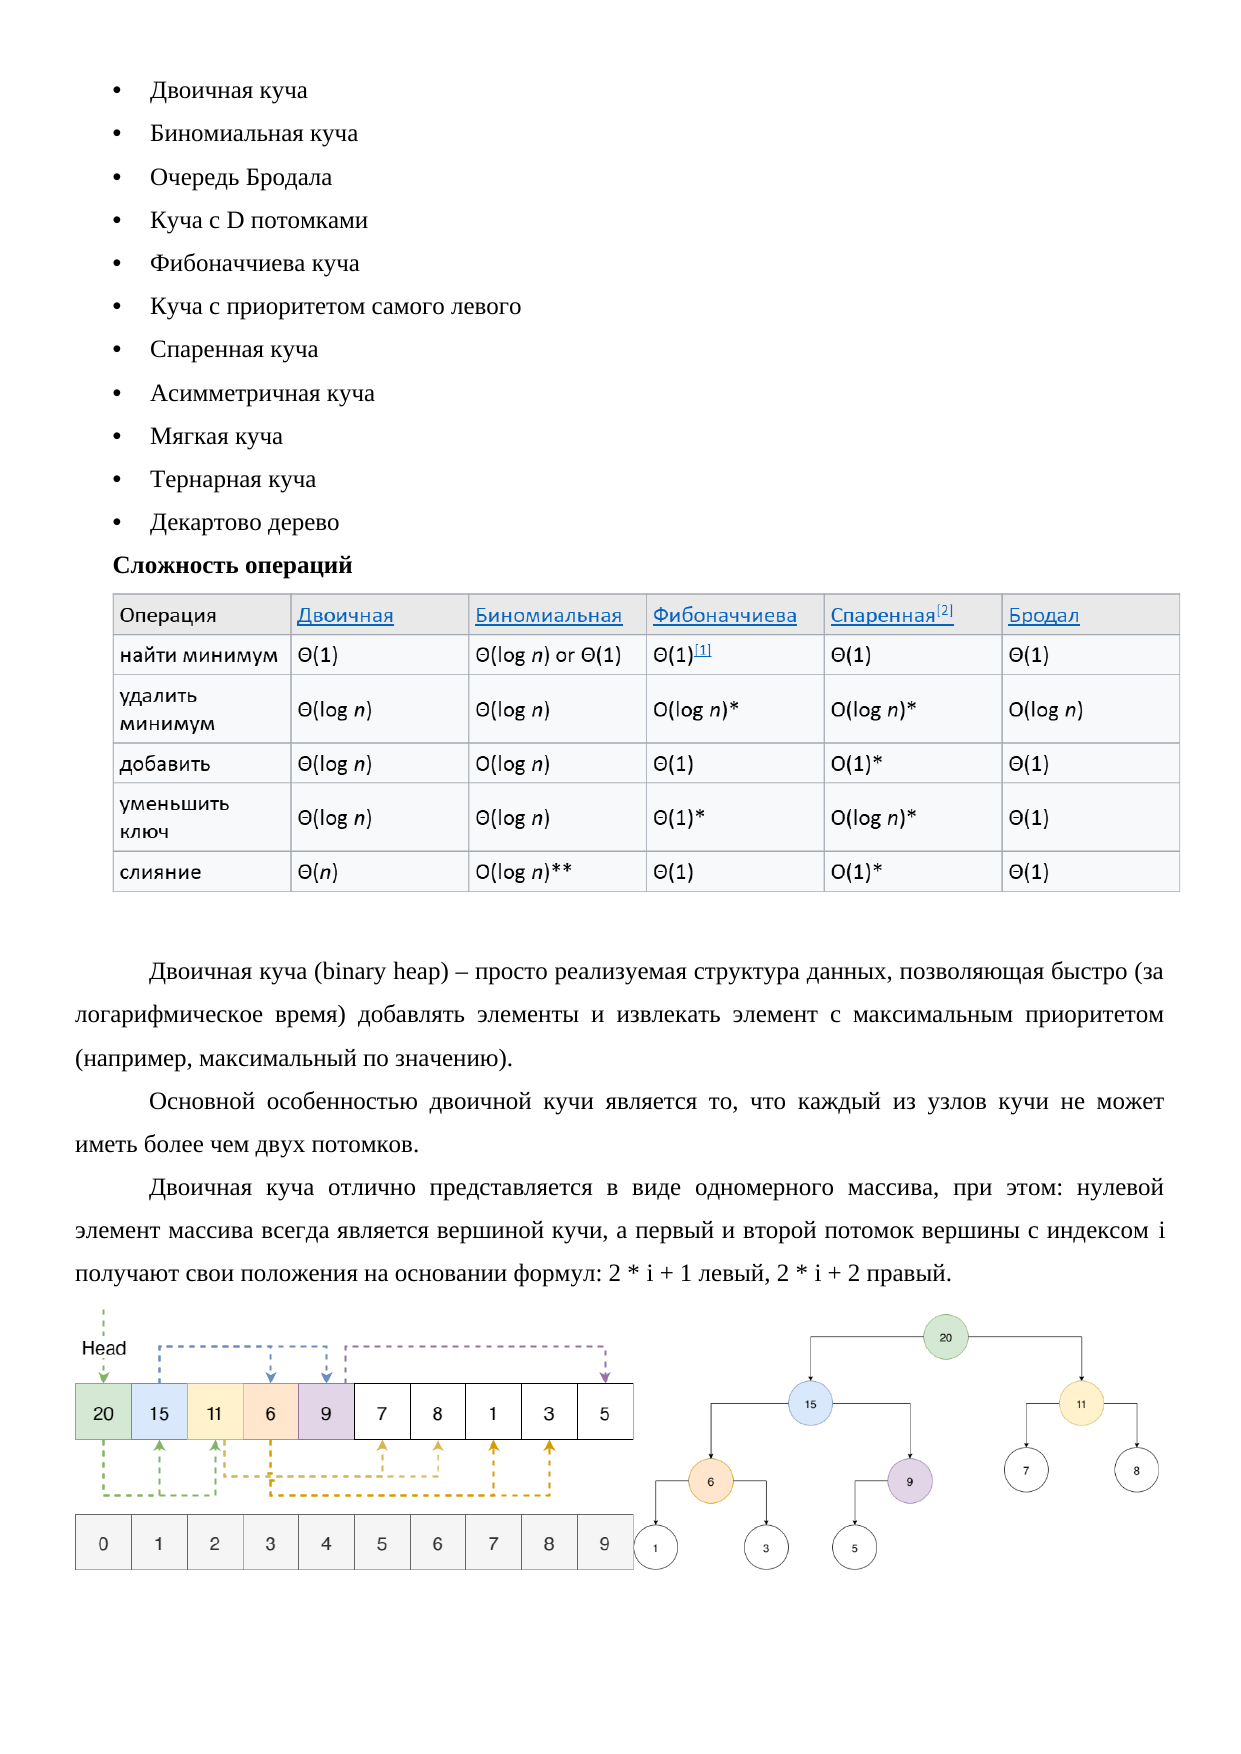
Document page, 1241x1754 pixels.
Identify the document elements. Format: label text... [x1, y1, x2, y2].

list Спаренная куча [112, 334, 1165, 363]
text Основной особенностью двоичной кучи является то, что каждый из узлов кучи не может иметь более чем двух потомков. [75, 1086, 1165, 1158]
list Асимметричная куча [112, 378, 1165, 406]
text Двоичная куча (binary heap) – просто реализуемая структура данных, позволяющая быстро (за логарифмическое время) добавлять элементы и извлекать элемент с максимальным приоритетом (например, максимальный по значению). [75, 956, 1165, 1071]
list Биномиальная куча [112, 118, 1165, 147]
list Очередь Бродала [112, 161, 1165, 190]
text Сложность операций [112, 551, 1165, 579]
list Тернарная куча [112, 464, 1165, 493]
picture [112, 593, 1181, 899]
list Куча с приоритетом самого левого [112, 291, 1165, 320]
list Двоичная куча [112, 75, 1165, 104]
picture [75, 1301, 1159, 1570]
text Двоичная куча отлично представляется в виде одномерного массива, при этом: нулевой элемент массива всегда является вершиной кучи, а первый и второй потомок вершины с индексом i получают свои положения на основании формул: 2 * i + 1 левый, 2 * i + 2 правый. [75, 1172, 1165, 1287]
list Декартово дерево [112, 507, 1165, 536]
list Куча с D потомками [112, 205, 1165, 233]
list Мягкая куча [112, 421, 1165, 450]
list Фибоначчиева куча [112, 248, 1165, 277]
